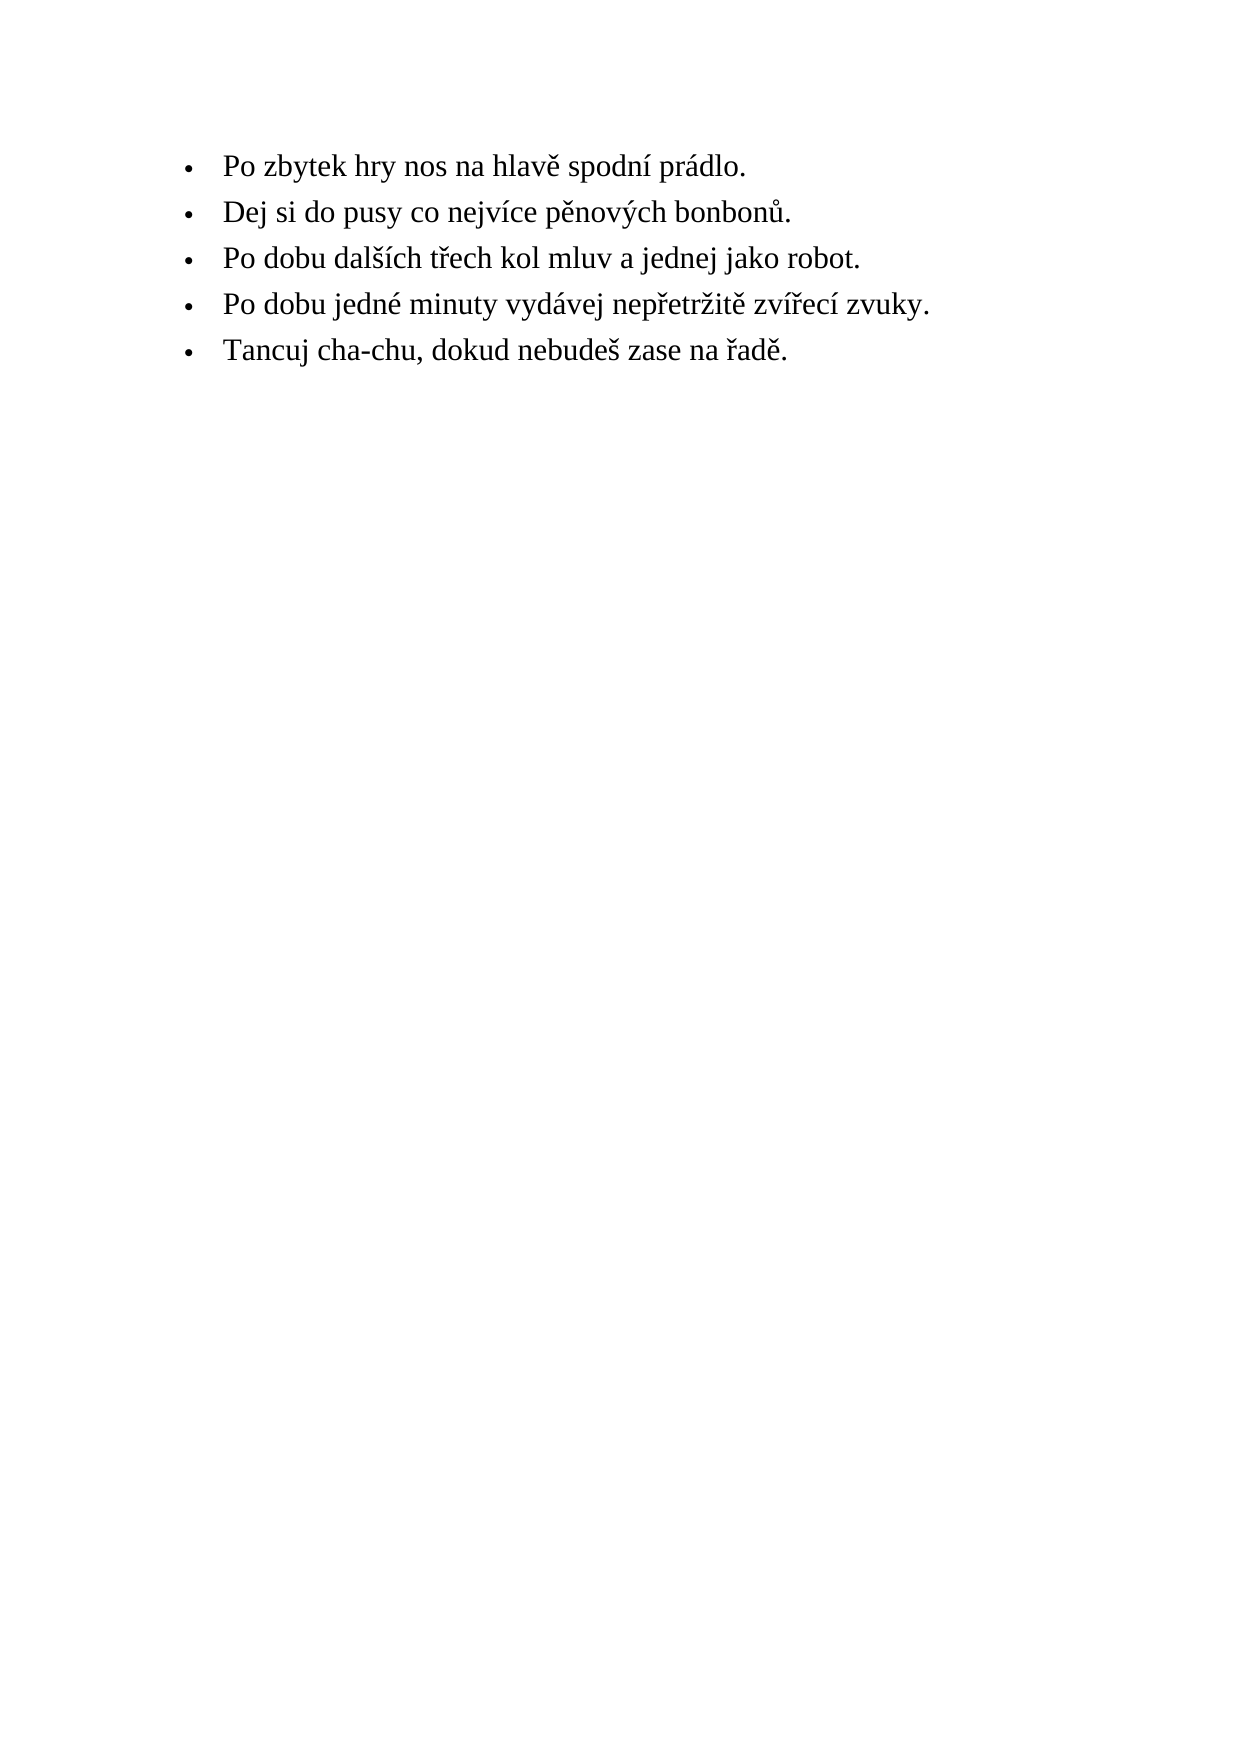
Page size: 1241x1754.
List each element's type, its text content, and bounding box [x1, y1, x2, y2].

list Po dobu dalších třech kol mluv a jednej jako robot. [185, 239, 1093, 275]
list Po dobu jedné minuty vydávej nepřetržitě zvířecí zvuky. [185, 285, 1093, 321]
list Tancuj cha-chu, dokud nebudeš zase na řadě. [185, 331, 1093, 367]
list Dej si do pusy co nejvíce pěnových bonbonů. [185, 193, 1093, 229]
list Po zbytek hry nos na hlavě spodní prádlo. [185, 148, 1093, 183]
